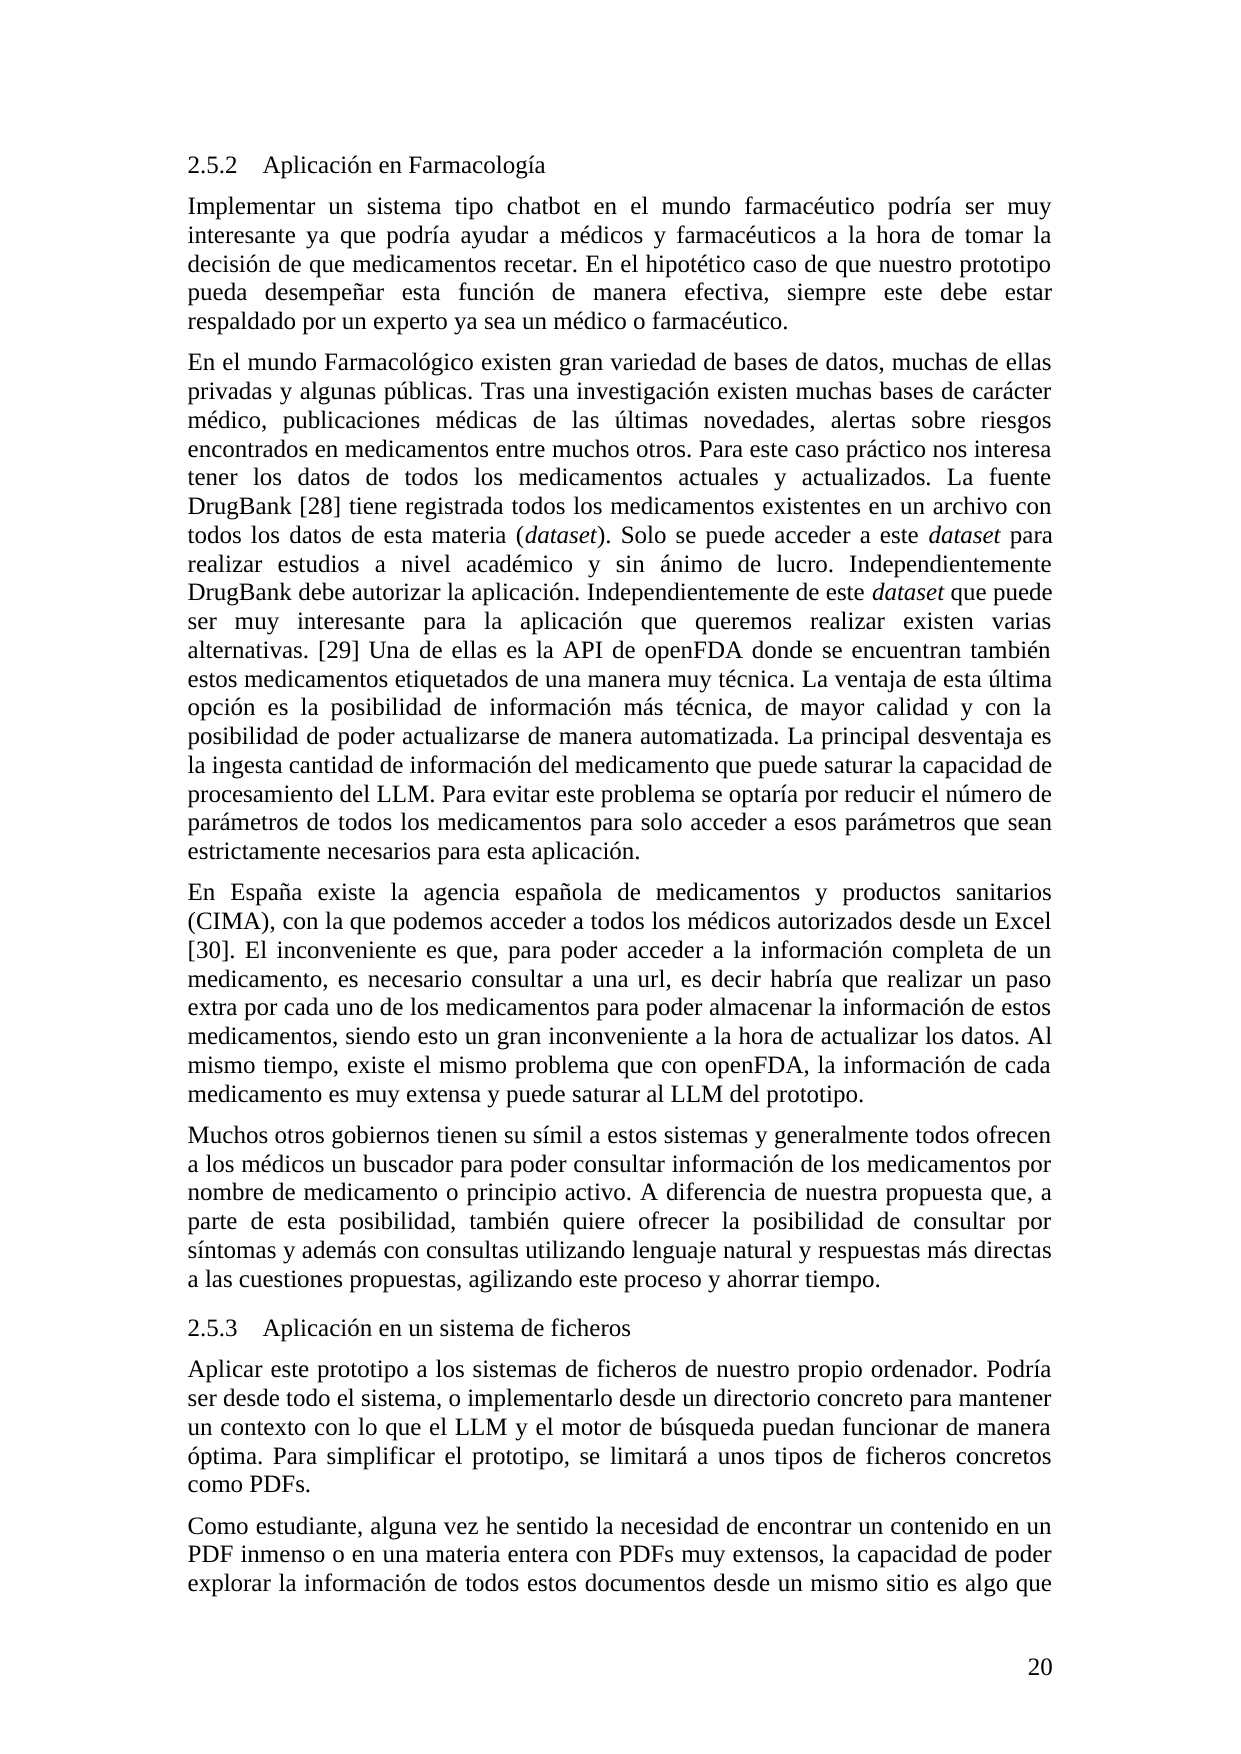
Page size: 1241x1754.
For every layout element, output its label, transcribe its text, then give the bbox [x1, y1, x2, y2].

subtitle Aplicación en un sistema de ficheros [187, 1313, 1053, 1342]
text Implementar un sistema tipo chatbot en el mundo farmacéutico podría ser muy interesante ya que podría ayudar a médicos y farmacéuticos a la hora de tomar la decisión de que medicamentos recetar. En el hipotético caso de que nuestro prototipo pueda desempeñar esta función de manera efectiva, siempre este debe estar respaldado por un experto ya sea un médico o farmacéutico. [187, 191, 1053, 335]
text Muchos otros gobiernos tienen su símil a estos sistemas y generalmente todos ofrecen a los médicos un buscador para poder consultar información de los medicamentos por nombre de medicamento o principio activo. A diferencia de nuestra propuesta que, a parte de esta posibilidad, también quiere ofrecer la posibilidad de consultar por síntomas y además con consultas utilizando lenguaje natural y respuestas más directas a las cuestiones propuestas, agilizando este proceso y ahorrar tiempo. [187, 1120, 1053, 1292]
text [187, 1511, 1053, 1597]
text Aplicar este prototipo a los sistemas de ficheros de nuestro propio ordenador. Podría ser desde todo el sistema, o implementarlo desde un directorio concreto para mantener un contexto con lo que el LLM y el motor de búsqueda puedan funcionar de manera óptima. Para simplificar el prototipo, se limitará a unos tipos de ficheros concretos como PDFs. [187, 1354, 1053, 1498]
text En España existe la agencia española de medicamentos y productos sanitarios (CIMA), con la que podemos acceder a todos los médicos autorizados desde un Excel [30]. El inconveniente es que, para poder acceder a la información completa de un medicamento, es necesario consultar a una url, es decir habría que realizar un paso extra por cada uno de los medicamentos para poder almacenar la información de estos medicamentos, siendo esto un gran inconveniente a la hora de actualizar los datos. Al mismo tiempo, existe el mismo problema que con openFDA, la información de cada medicamento es muy extensa y puede saturar al LLM del prototipo. [187, 877, 1053, 1107]
subtitle Aplicación en Farmacología [187, 150, 1053, 179]
text En el mundo Farmacológico existen gran variedad de bases de datos, muchas de ellas privadas y algunas públicas. Tras una investigación existen muchas bases de carácter médico, publicaciones médicas de las últimas novedades, alertas sobre riesgos encontrados en medicamentos entre muchos otros. Para este caso práctico nos interesa tener los datos de todos los medicamentos actuales y actualizados. La fuente DrugBank [28] tiene registrada todos los medicamentos existentes en un archivo con todos los datos de esta materia (dataset). Solo se puede acceder a este dataset para realizar estudios a nivel académico y sin ánimo de lucro. Independientemente DrugBank debe autorizar la aplicación. Independientemente de este dataset que puede ser muy interesante para la aplicación que queremos realizar existen varias alternativas. [29] Una de ellas es la API de openFDA donde se encuentran también estos medicamentos etiquetados de una manera muy técnica. La ventaja de esta última opción es la posibilidad de información más técnica, de mayor calidad y con la posibilidad de poder actualizarse de manera automatizada. La principal desventaja es la ingesta cantidad de información del medicamento que puede saturar la capacidad de procesamiento del LLM. Para evitar este problema se optaría por reducir el número de parámetros de todos los medicamentos para solo acceder a esos parámetros que sean estrictamente necesarios para esta aplicación. [187, 347, 1053, 865]
